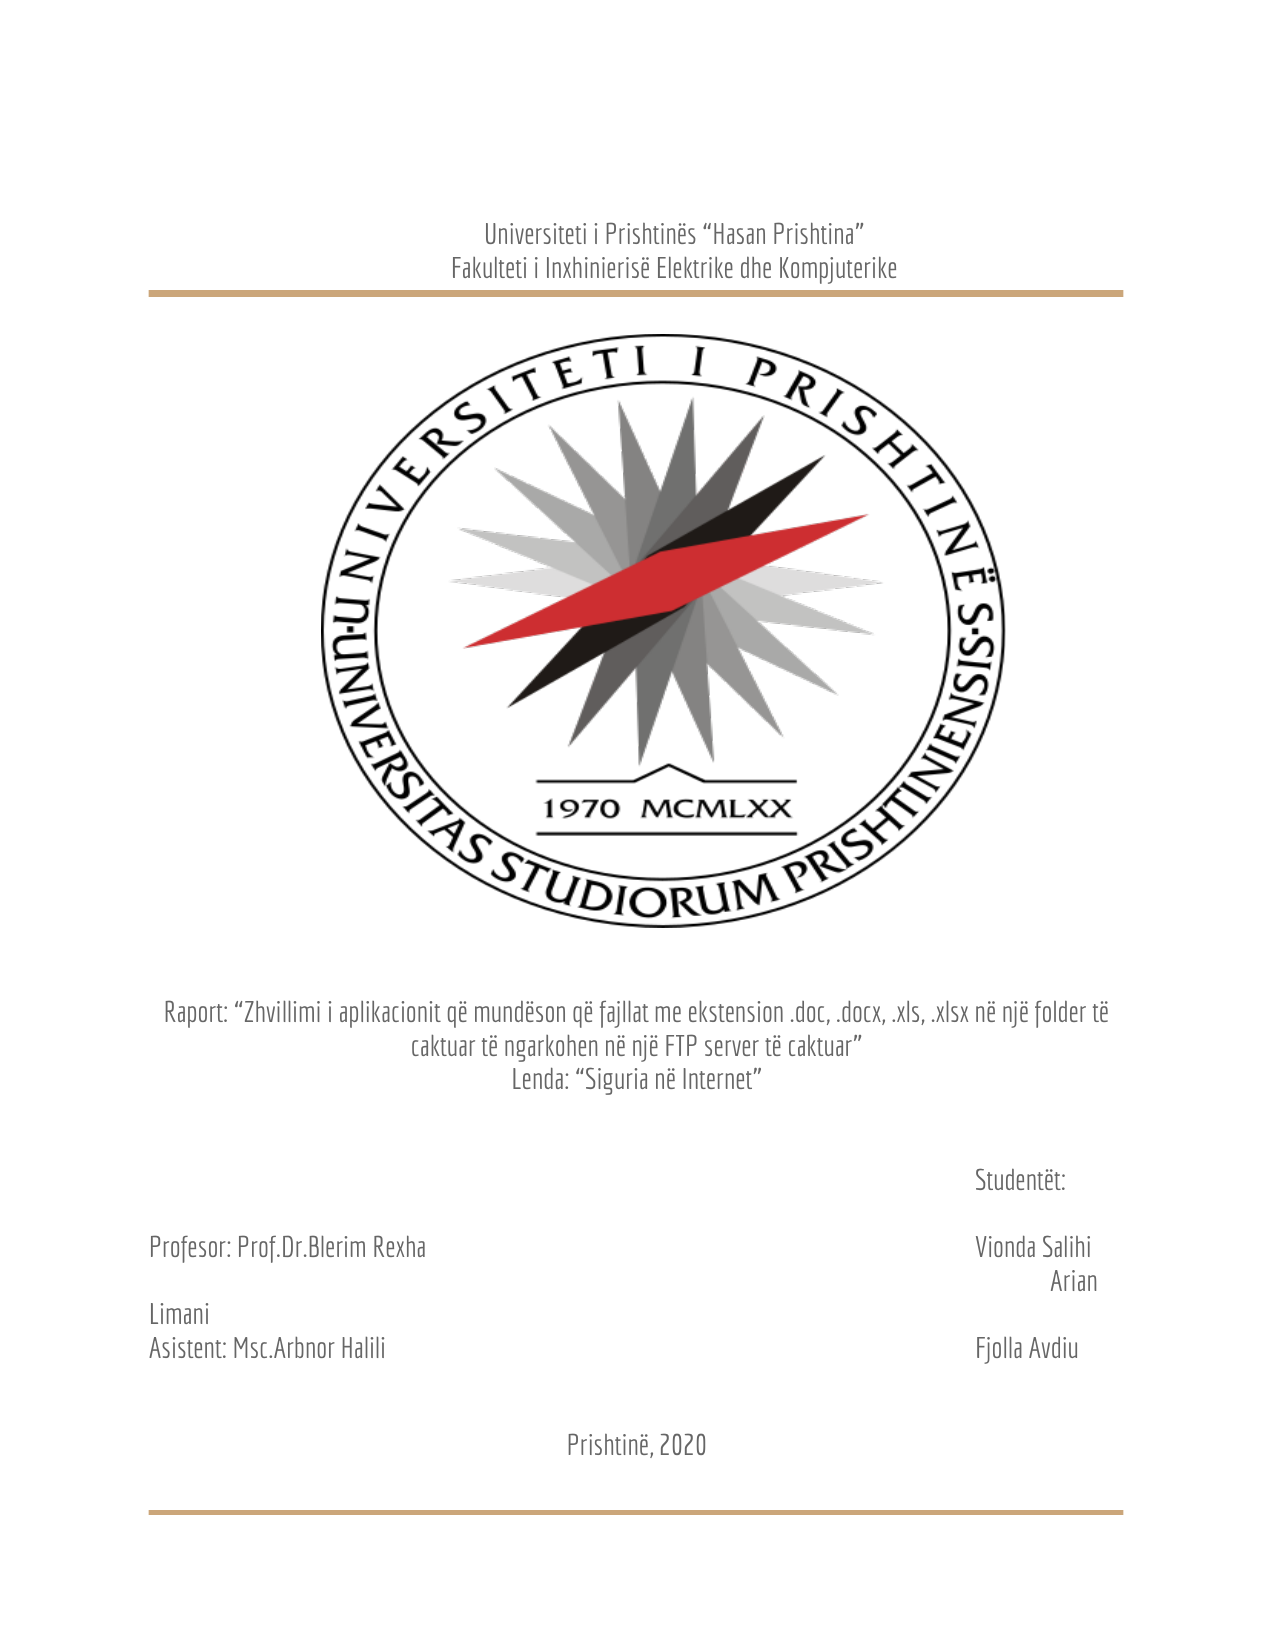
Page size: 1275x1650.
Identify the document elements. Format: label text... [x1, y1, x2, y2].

text Raport: “Zhvillimi i aplikacionit që mundëson që fajllat me ekstension .doc, .docx, .xls, .xlsx në një folder të caktuar të ngarkohen në një FTP server të caktuar” [148, 995, 1125, 1062]
text Fakulteti i Inxhinierisë Elektrike dhe Kompjuterike [223, 251, 1125, 284]
text Studentët: [148, 1163, 1125, 1196]
picture [321, 334, 1006, 928]
text Universiteti i Prishtinës “Hasan Prishtina” [223, 217, 1125, 251]
text Lenda: “Siguria në Internet” [148, 1062, 1125, 1096]
text Prishtinë, 2020 [148, 1428, 1125, 1461]
picture [148, 1510, 1124, 1515]
text Profesor: Prof.Dr.Blerim Rexha Vionda Salihi Arian Limani [148, 1230, 1125, 1330]
text Asistent: Msc.Arbnor Halili Fjolla Avdiu [148, 1330, 1125, 1364]
picture [148, 290, 1124, 297]
